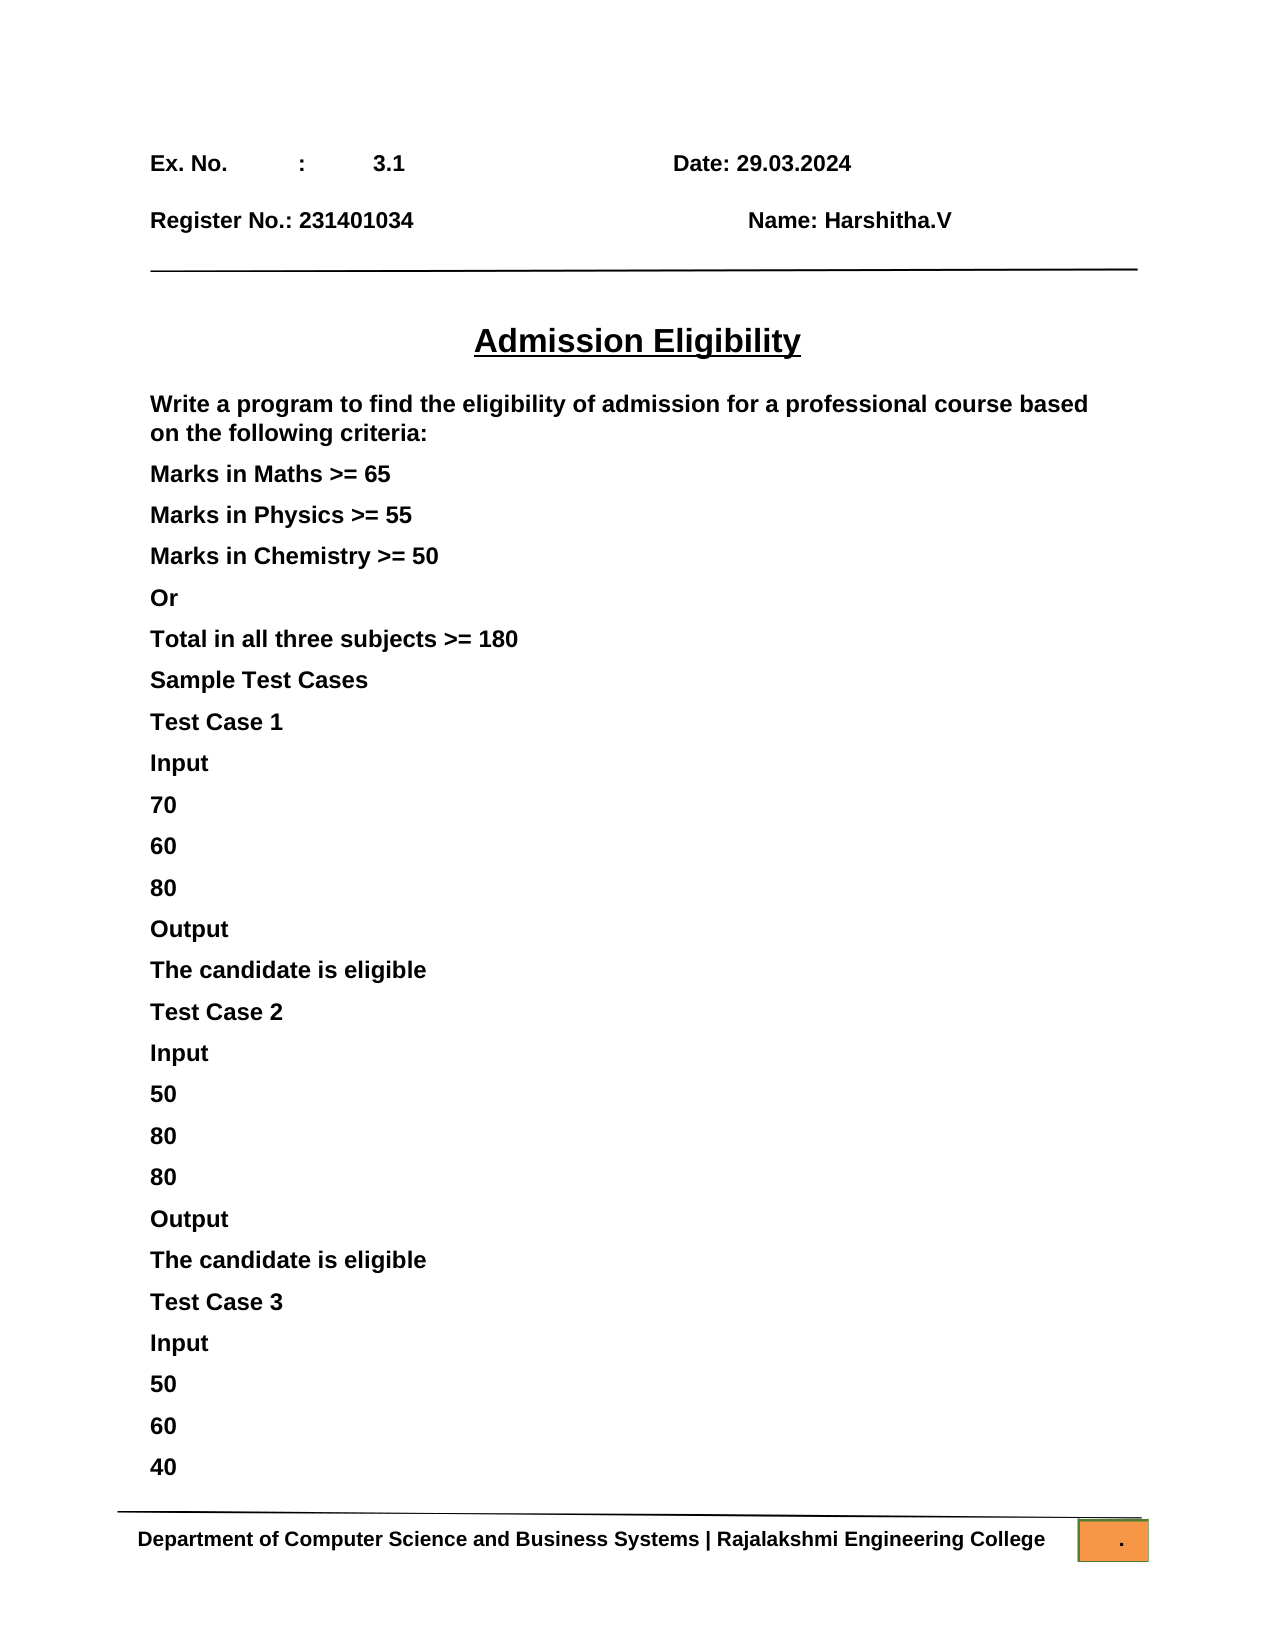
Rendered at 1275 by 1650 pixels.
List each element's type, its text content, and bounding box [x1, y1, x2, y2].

text Sample Test Cases [150, 666, 1125, 694]
text 50 [150, 1370, 1125, 1398]
text 40 [150, 1453, 1125, 1481]
text Marks in Maths >= 65 [150, 459, 1125, 487]
text Test Case 3 [150, 1287, 1125, 1315]
picture [117, 1511, 1149, 1562]
text Input [150, 749, 1125, 777]
text Total in all three subjects >= 180 [150, 625, 1125, 653]
text Input [150, 1329, 1125, 1356]
picture [150, 268, 1138, 272]
text Or [150, 584, 1125, 611]
text Input [150, 1039, 1125, 1067]
text The candidate is eligible [150, 956, 1125, 984]
text Test Case 2 [150, 998, 1125, 1025]
text Output [150, 915, 1125, 942]
text Output [150, 1205, 1125, 1232]
text Ex. No. : 3.1 Date: 29.03.2024 [150, 150, 1125, 177]
text 70 [150, 791, 1125, 818]
text Marks in Chemistry >= 50 [150, 542, 1125, 570]
text 80 [150, 1163, 1125, 1191]
text 60 [150, 1412, 1125, 1439]
text The candidate is eligible [150, 1246, 1125, 1274]
text 50 [150, 1080, 1125, 1108]
text Marks in Physics >= 55 [150, 501, 1125, 528]
text Department of Computer Science and Business Systems | Rajalakshmi Engineering College [137, 1526, 1073, 1550]
text Test Case 1 [150, 708, 1125, 735]
text Admission Eligibility [137, 321, 1137, 360]
text 60 [150, 832, 1125, 860]
text Register No.: 231401034 Name: Harshitha.V [150, 207, 1125, 233]
text 80 [150, 873, 1125, 901]
text 80 [150, 1122, 1125, 1149]
text Write a program to find the eligibility of admission for a professional course based on the following criteria: [150, 389, 1092, 447]
